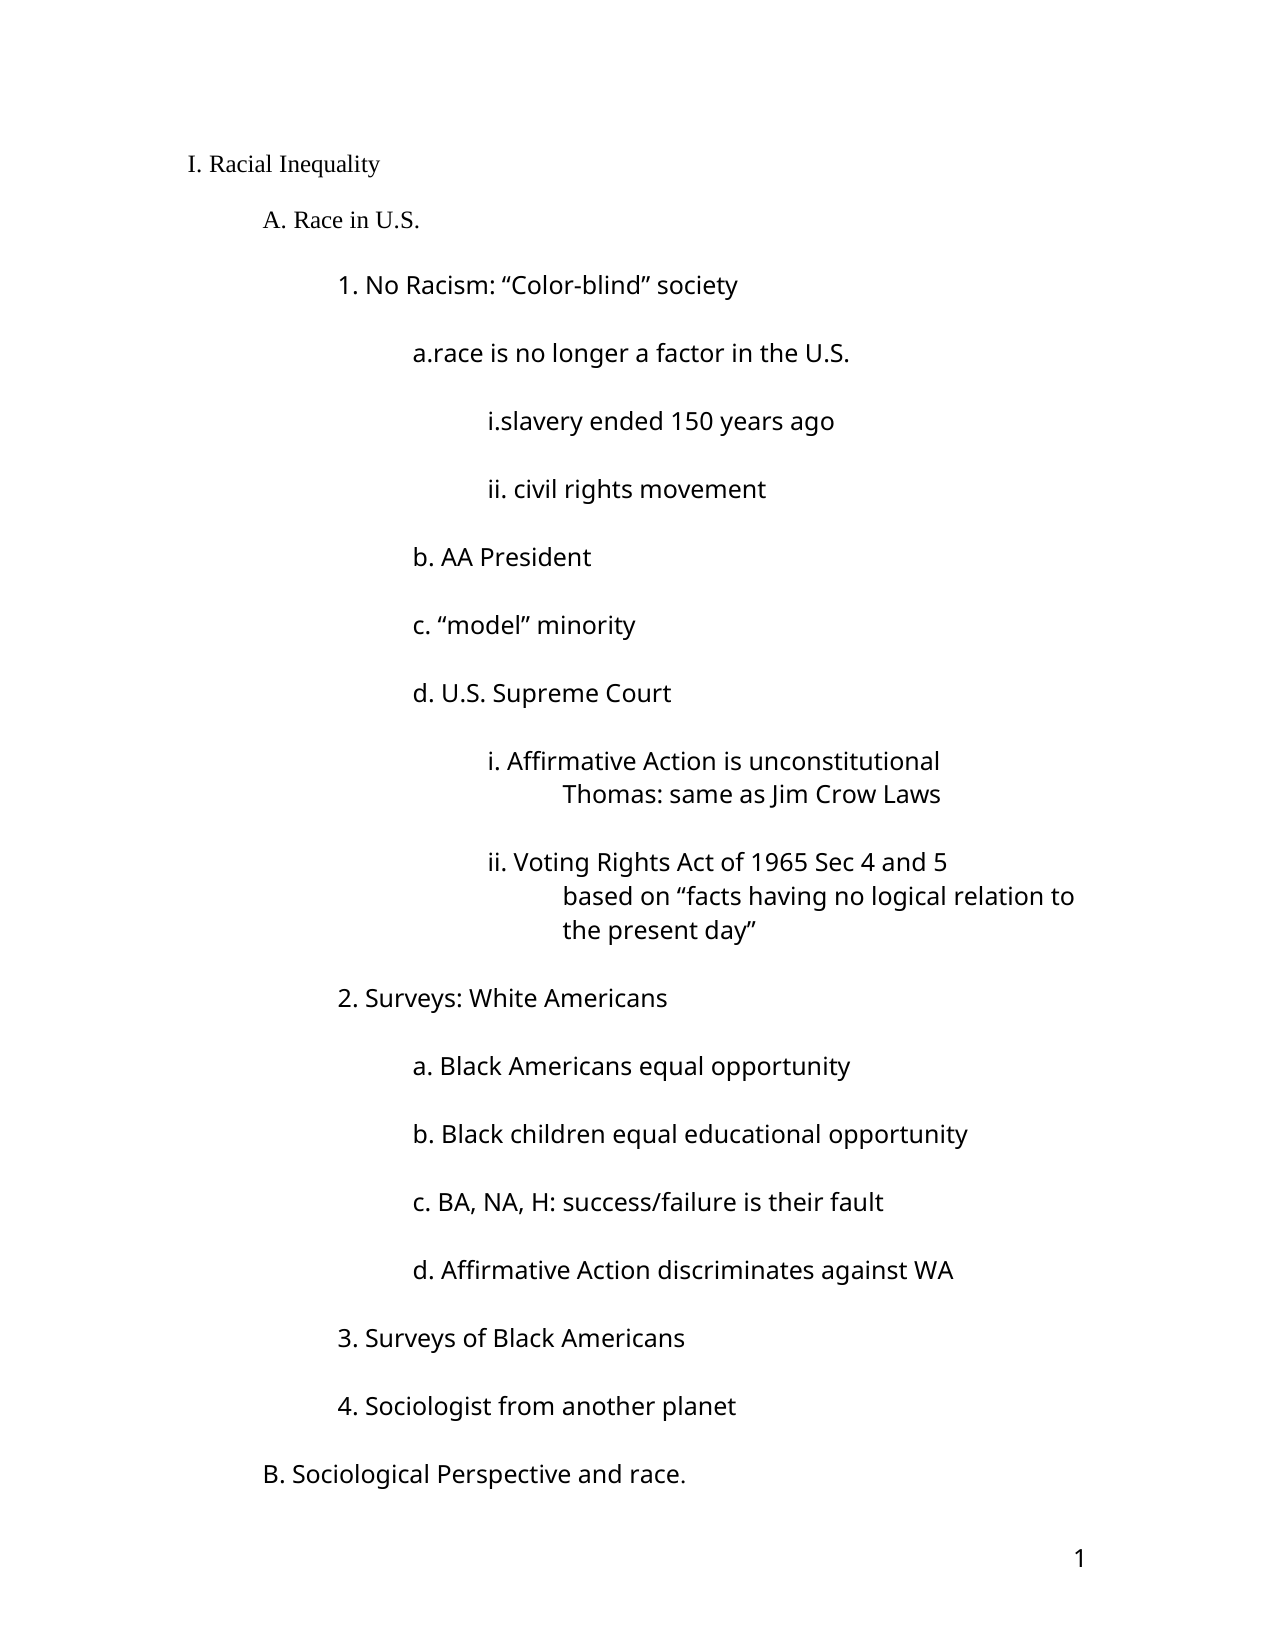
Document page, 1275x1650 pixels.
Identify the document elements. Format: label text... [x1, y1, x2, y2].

text I. Racial Inequality [187, 150, 1087, 178]
text a. Black Americans equal opportunity [187, 1049, 1087, 1083]
text i.slavery ended 150 years ago [487, 404, 1087, 438]
text 2. Surveys: White Americans [187, 981, 1087, 1015]
text 1. No Racism: “Color-blind” society [187, 268, 1087, 302]
text ii. Voting Rights Act of 1965 Sec 4 and 5 [187, 845, 1087, 879]
text 4. Sociologist from another planet [187, 1389, 1087, 1423]
text A. Race in U.S. [187, 206, 1087, 234]
text ii. civil rights movement [187, 472, 1087, 506]
text Thomas: same as Jim Crow Laws [487, 777, 1087, 811]
text c. “model” minority [187, 608, 1087, 642]
text 3. Surveys of Black Americans [187, 1321, 1087, 1355]
text a.race is no longer a factor in the U.S. [337, 336, 1087, 370]
text b. Black children equal educational opportunity [187, 1117, 1087, 1151]
text b. AA President [187, 540, 1087, 574]
text i. Affirmative Action is unconstitutional [487, 743, 1087, 777]
text B. Sociological Perspective and race. [262, 1457, 1087, 1491]
text c. BA, NA, H: success/failure is their fault [187, 1185, 1087, 1219]
text d. Affirmative Action discriminates against WA [187, 1253, 1087, 1287]
text d. U.S. Supreme Court [187, 676, 1087, 709]
text based on “facts having no logical relation to the present day” [562, 879, 1087, 947]
